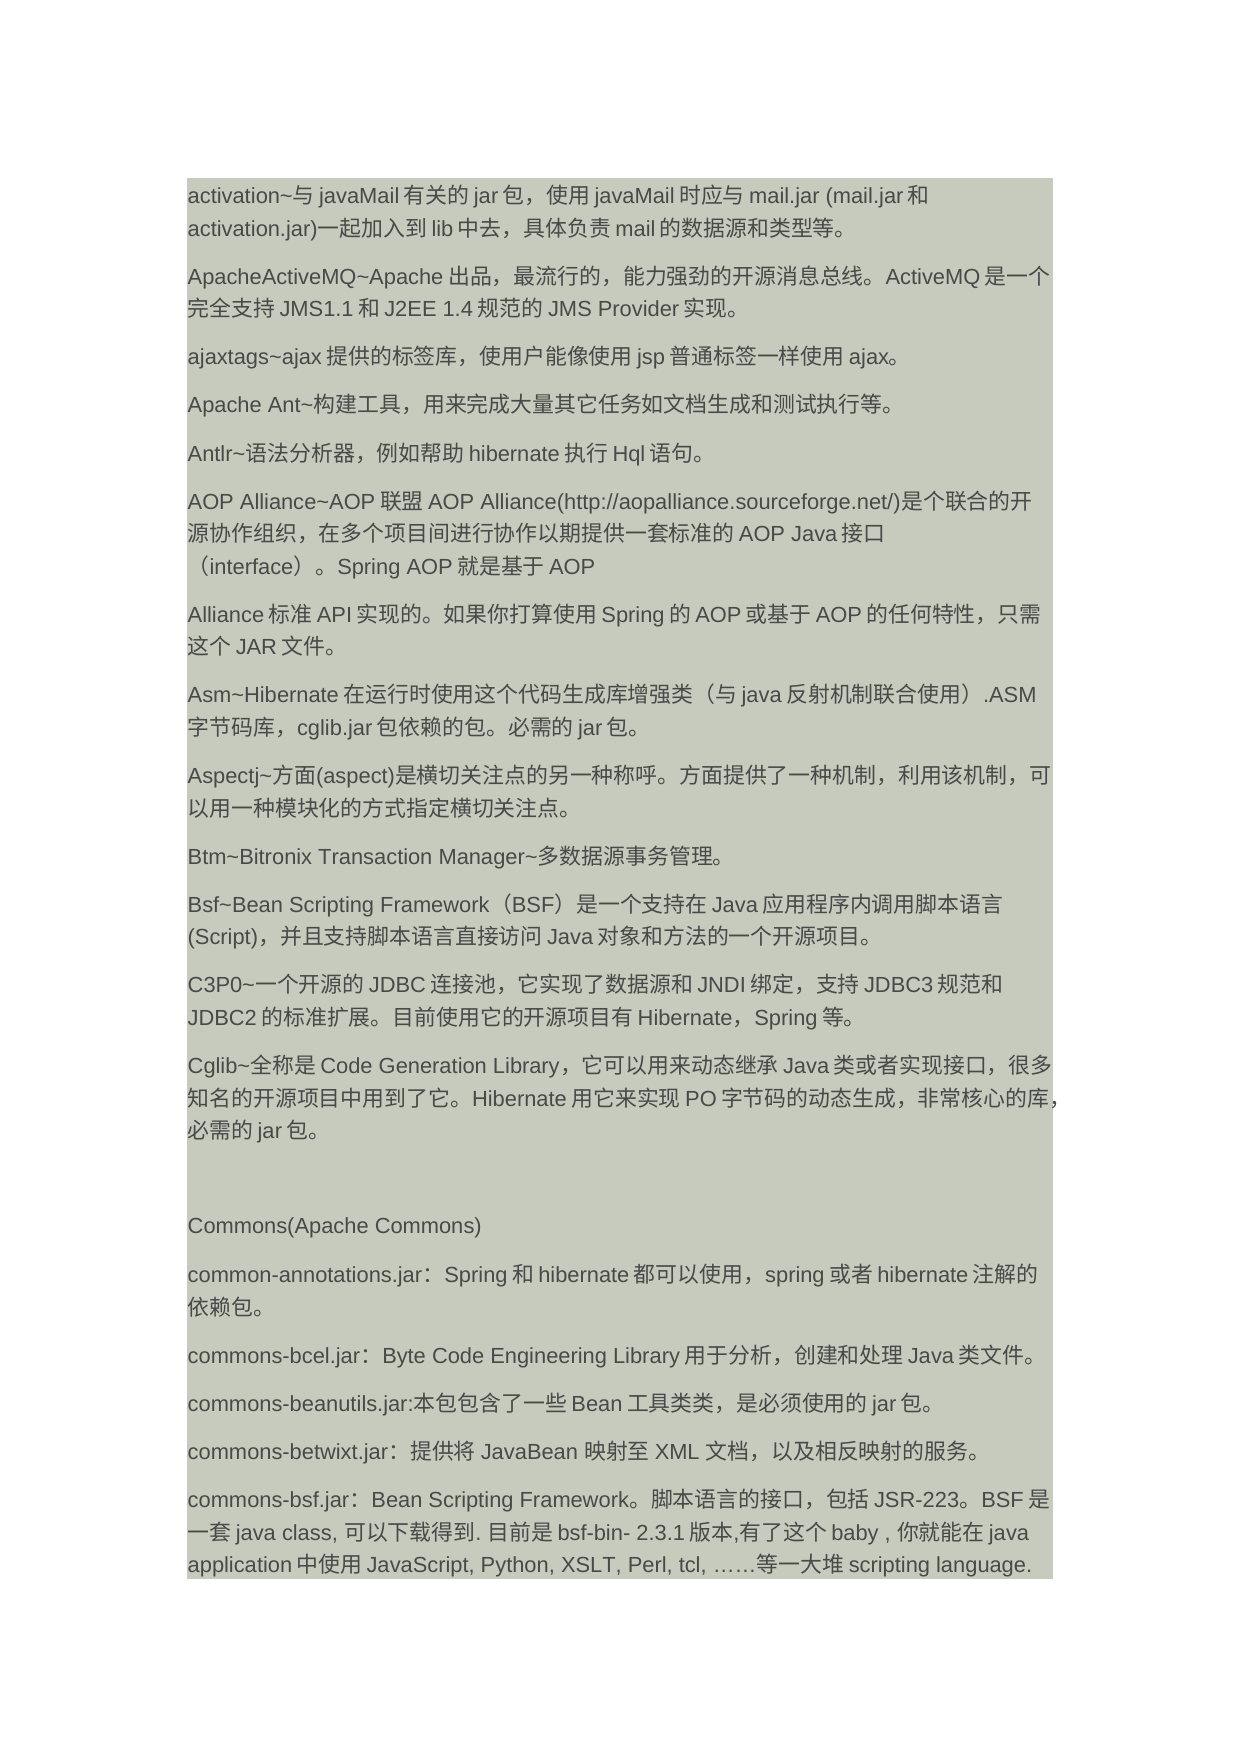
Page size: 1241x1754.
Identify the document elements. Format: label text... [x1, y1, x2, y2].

text commons-beanutils.jar:本包包含了一些Bean工具类类，是必须使用的jar包。 [187, 1386, 1053, 1418]
text ajaxtags~ajax提供的标签库，使用户能像使用jsp普通标签一样使用ajax。 [187, 339, 1053, 371]
text Btm~Bitronix Transaction Manager~多数据源事务管理。 [187, 838, 1053, 871]
text activation~与javaMail有关的jar包，使用javaMail时应与mail.jar (mail.jar和activation.jar)一起加入到lib中去，具体负责mail的数据源和类型等。 [187, 178, 1053, 243]
text Bsf~Bean Scripting Framework（BSF）是一个支持在Java应用程序内调用脚本语言 (Script)，并且支持脚本语言直接访问Java对象和方法的一个开源项目。 [187, 886, 1053, 951]
text commons-betwixt.jar：提供将 JavaBean 映射至 XML 文档，以及相反映射的服务。 [187, 1434, 1053, 1466]
text C3P0~一个开源的JDBC连接池，它实现了数据源和JNDI绑定，支持JDBC3规范和JDBC2的标准扩展。目前使用它的开源项目有Hibernate，Spring等。 [187, 967, 1053, 1032]
text commons-bcel.jar：Byte Code Engineering Library用于分析，创建和处理Java类文件。 [187, 1338, 1053, 1370]
text Alliance标准API实现的。如果你打算使用Spring的AOP或基于AOP的任何特性，只需这个JAR文件。 [187, 596, 1053, 661]
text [187, 1482, 1053, 1579]
text common-annotations.jar：Spring和hibernate都可以使用，spring或者hibernate注解的依赖包。 [187, 1257, 1053, 1322]
text AOP Alliance~AOP联盟AOP Alliance(http://aopalliance.sourceforge.net/)是个联合的开源协作组织，在多个项目间进行协作以期提供一套标准的AOP Java接口（interface）。Spring AOP就是基于AOP [187, 483, 1053, 581]
text Aspectj~方面(aspect)是横切关注点的另一种称呼。方面提供了一种机制，利用该机制，可以用一种模块化的方式指定横切关注点。 [187, 758, 1053, 823]
text Commons(Apache Commons) [187, 1209, 1053, 1241]
text ApacheActiveMQ~Apache出品，最流行的，能力强劲的开源消息总线。ActiveMQ是一个完全支持JMS1.1和J2EE 1.4规范的 JMS Provider实现。 [187, 258, 1053, 323]
text Asm~Hibernate在运行时使用这个代码生成库增强类（与java反射机制联合使用）.ASM字节码库，cglib.jar包依赖的包。必需的jar包。 [187, 677, 1053, 742]
text Cglib~全称是Code Generation Library，它可以用来动态继承Java类或者实现接口，很多知名的开源项目中用到了它。Hibernate用它来实现PO字节码的动态生成，非常核心的库，必需的jar包。 [187, 1048, 1053, 1145]
text Antlr~语法分析器，例如帮助hibernate执行Hql语句。 [187, 435, 1053, 468]
text Apache Ant~构建工具，用来完成大量其它任务如文档生成和测试执行等。 [187, 387, 1053, 419]
